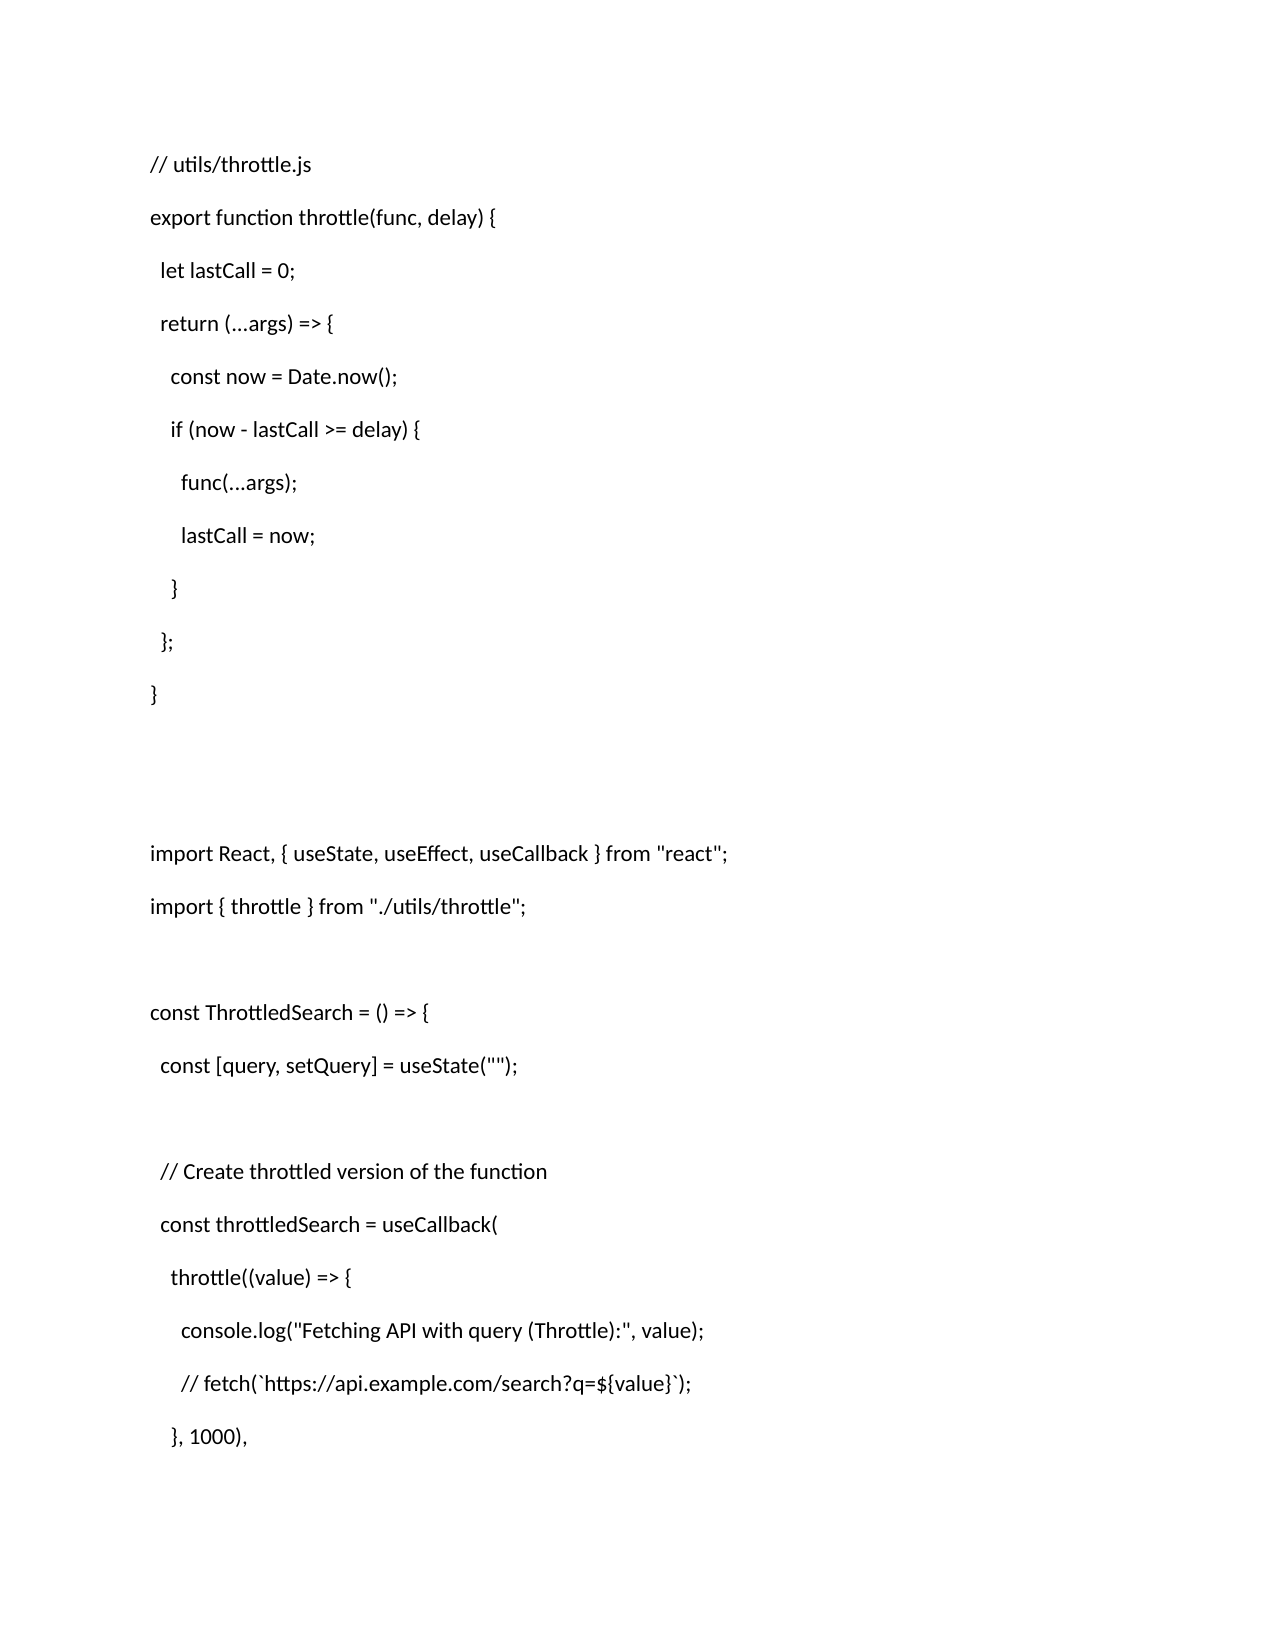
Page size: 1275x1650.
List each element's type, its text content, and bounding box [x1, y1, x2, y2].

text return (...args) => { [150, 309, 1125, 337]
text console.log("Fetching API with query (Throttle):", value); [150, 1316, 1125, 1344]
text import { throttle } from "./utils/throttle"; [150, 892, 1125, 920]
text import React, { useState, useEffect, useCallback } from "react"; [150, 839, 1125, 867]
text } [150, 680, 1125, 708]
text export function throttle(func, delay) { [150, 203, 1125, 231]
text throttle((value) => { [150, 1263, 1125, 1291]
text const throttledSearch = useCallback( [150, 1210, 1125, 1238]
text // fetch(`https://api.example.com/search?q=${value}`); [150, 1369, 1125, 1397]
text const [query, setQuery] = useState(""); [150, 1051, 1125, 1079]
text func(...args); [150, 468, 1125, 496]
text const ThrottledSearch = () => { [150, 998, 1125, 1026]
text // utils/throttle.js [150, 150, 1125, 178]
text let lastCall = 0; [150, 256, 1125, 284]
text } [150, 574, 1125, 602]
text // Create throttled version of the function [150, 1157, 1125, 1185]
text }, 1000), [150, 1422, 1125, 1451]
text lastCall = now; [150, 521, 1125, 549]
text }; [150, 627, 1125, 655]
text const now = Date.now(); [150, 362, 1125, 390]
text if (now - lastCall >= delay) { [150, 415, 1125, 443]
